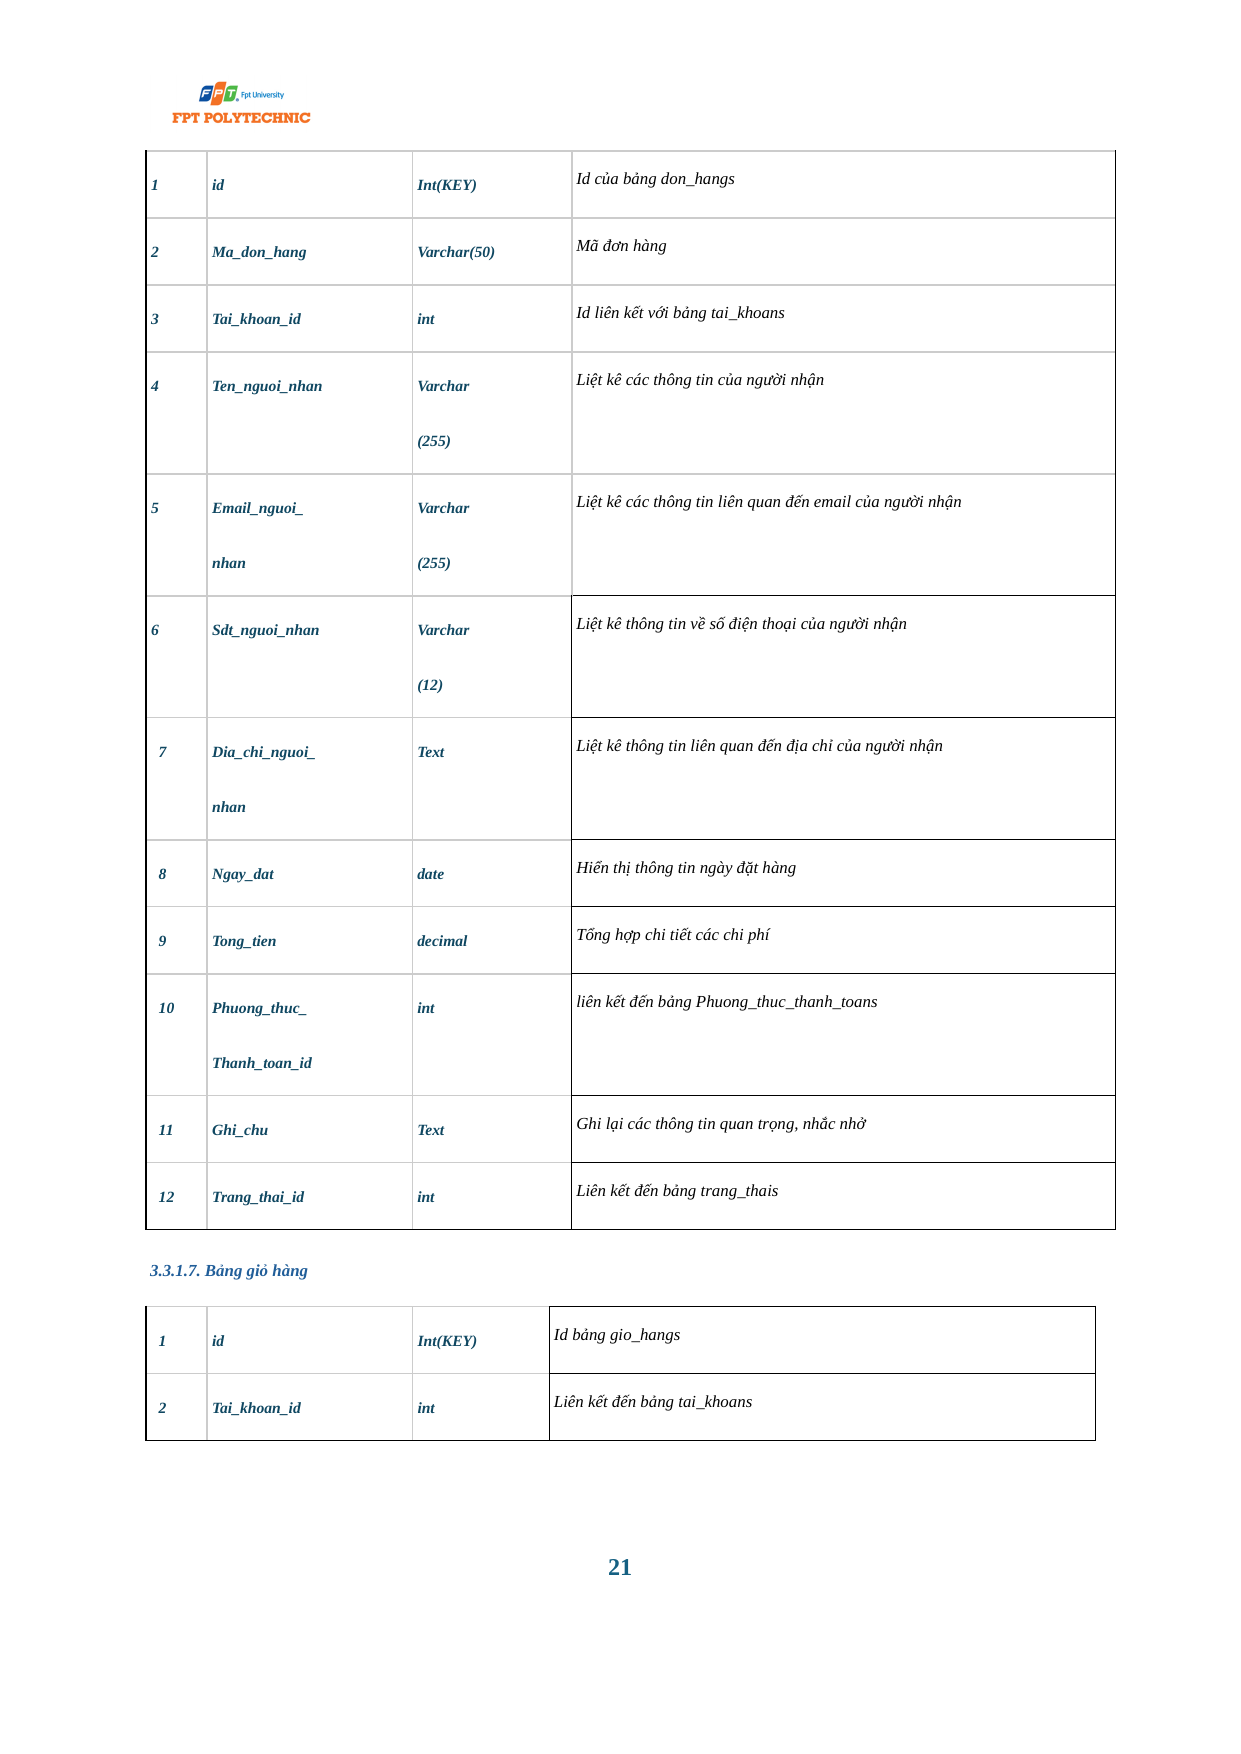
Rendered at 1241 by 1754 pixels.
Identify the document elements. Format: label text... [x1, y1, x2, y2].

picture [150, 75, 333, 133]
table_header Id bảng gio_hangs [550, 1307, 1095, 1373]
table_header Int(KEY) [413, 152, 571, 217]
table_cell Trang_thai_id [208, 1163, 412, 1229]
table_cell Liệt kê thông tin liên quan đến địa chỉ của người nhận [572, 718, 1115, 839]
table_cell Text [413, 1096, 571, 1162]
table_cell Liệt kê các thông tin liên quan đến email của người nhận [573, 475, 1115, 595]
table_cell 6 [147, 597, 206, 717]
table_cell 11 [147, 1096, 206, 1162]
table_cell 2 [147, 219, 206, 284]
table_cell Tai_khoan_id [208, 286, 412, 351]
table_header Id của bảng don_hangs [573, 152, 1115, 217]
table_header 1 [147, 1307, 206, 1373]
table_cell Varchar(50) [413, 219, 571, 284]
table_cell Id liên kết với bảng tai_khoans [573, 286, 1115, 351]
table_cell Email_nguoi_ nhan [208, 475, 412, 595]
table_cell Ghi_chu [208, 1096, 412, 1162]
table_cell 8 [147, 841, 206, 906]
table_cell Tong_tien [208, 907, 412, 973]
table_cell Dia_chi_nguoi_ nhan [208, 718, 412, 839]
table_cell date [413, 841, 571, 906]
table_cell Tổng hợp chi tiết các chi phí [572, 907, 1115, 973]
table_cell Mã đơn hàng [573, 219, 1115, 284]
table_cell Ngay_dat [208, 841, 412, 906]
table_cell Varchar (12) [413, 597, 571, 717]
table_header id [208, 152, 412, 217]
table_cell Liên kết đến bảng tai_khoans [550, 1374, 1095, 1439]
table_cell Liệt kê các thông tin của người nhận [573, 353, 1115, 473]
table_cell int [413, 975, 571, 1095]
table_cell 5 [147, 475, 206, 595]
table_cell int [413, 1163, 571, 1229]
table_cell int [413, 286, 571, 351]
table_cell Ghi lại các thông tin quan trọng, nhắc nhở [572, 1096, 1115, 1162]
table_cell 9 [147, 907, 206, 973]
table_header id [208, 1307, 412, 1373]
table_cell 3 [147, 286, 206, 351]
table_cell int [413, 1374, 549, 1439]
table_cell Liệt kê thông tin về số điện thoại của người nhận [572, 596, 1115, 717]
table_cell Text [413, 718, 571, 839]
table_cell Sdt_nguoi_nhan [208, 597, 412, 717]
table_cell Phuong_thuc_ Thanh_toan_id [208, 975, 412, 1095]
table_cell Tai_khoan_id [208, 1374, 412, 1439]
table_cell Varchar (255) [413, 353, 571, 473]
table_cell decimal [413, 907, 571, 973]
table_cell 2 [147, 1374, 206, 1439]
table_cell Ten_nguoi_nhan [208, 353, 412, 473]
table_cell 7 [147, 718, 206, 839]
table_header 1 [147, 152, 206, 217]
table_cell 4 [147, 353, 206, 473]
table_cell 10 [147, 975, 206, 1095]
table_cell Ma_don_hang [208, 219, 412, 284]
table_header Int(KEY) [413, 1307, 549, 1373]
table_cell liên kết đến bảng Phuong_thuc_thanh_toans [572, 974, 1115, 1095]
table_cell Liên kết đến bảng trang_thais [572, 1163, 1115, 1229]
table_cell Varchar (255) [413, 475, 571, 595]
table_cell Hiển thị thông tin ngày đặt hàng [572, 840, 1115, 906]
table_cell 12 [147, 1163, 206, 1229]
subtitle 3.3.1.7. Bảng giỏ hàng [150, 1247, 1090, 1281]
